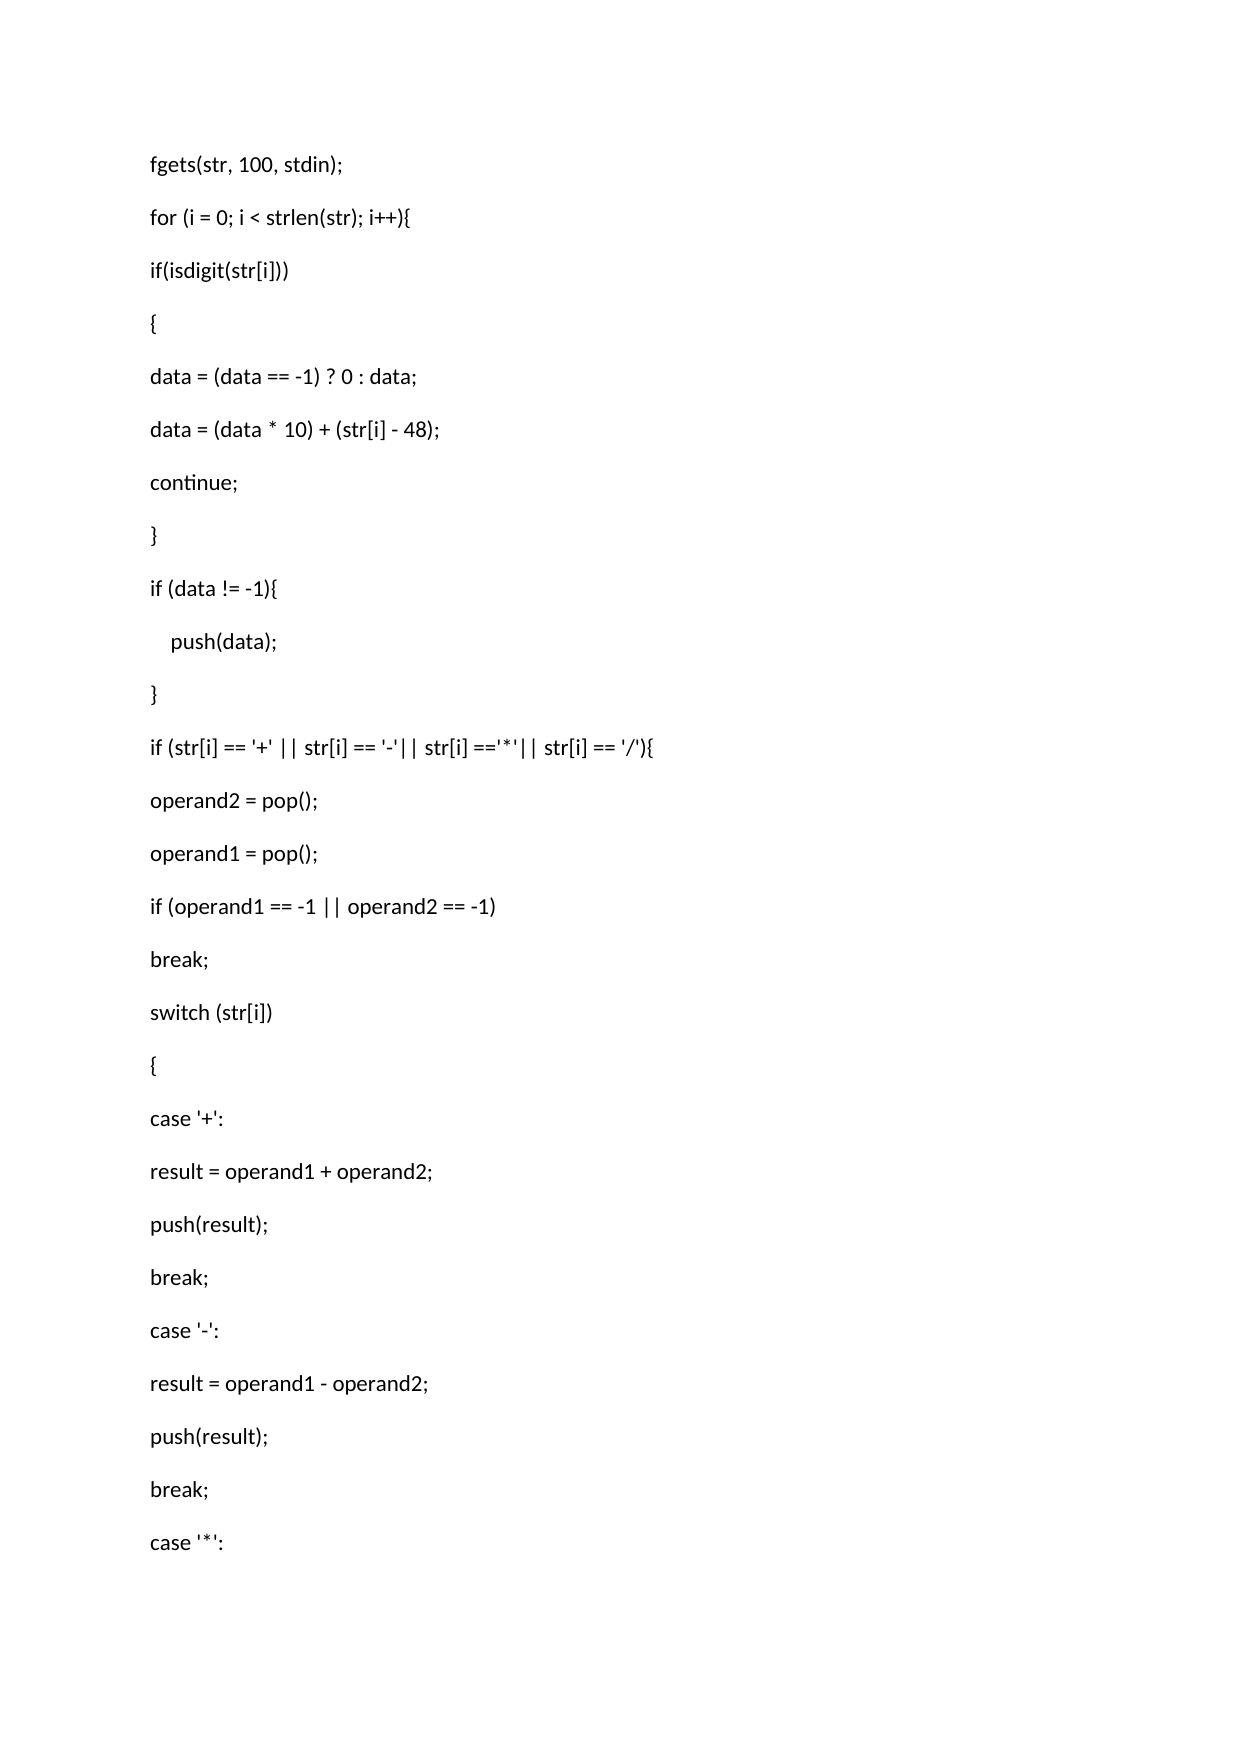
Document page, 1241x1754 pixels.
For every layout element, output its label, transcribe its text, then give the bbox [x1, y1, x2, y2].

text } [150, 680, 1090, 708]
text } [150, 521, 1090, 549]
text push(result); [150, 1210, 1090, 1238]
text case '*': [150, 1528, 1090, 1557]
text fgets(str, 100, stdin); [150, 150, 1090, 178]
text for (i = 0; i < strlen(str); i++){ [150, 203, 1090, 231]
text break; [150, 945, 1090, 973]
text if (str[i] == '+' || str[i] == '-'|| str[i] =='*'|| str[i] == '/'){ [150, 733, 1090, 761]
text data = (data * 10) + (str[i] - 48); [150, 415, 1090, 443]
text { [150, 1051, 1090, 1079]
text result = operand1 - operand2; [150, 1369, 1090, 1397]
text switch (str[i]) [150, 998, 1090, 1026]
text case '+': [150, 1104, 1090, 1132]
text break; [150, 1263, 1090, 1291]
text continue; [150, 468, 1090, 496]
text case '-': [150, 1316, 1090, 1344]
text result = operand1 + operand2; [150, 1157, 1090, 1185]
text { [150, 309, 1090, 337]
text operand1 = pop(); [150, 839, 1090, 867]
text operand2 = pop(); [150, 786, 1090, 814]
text if (operand1 == -1 || operand2 == -1) [150, 892, 1090, 920]
text push(result); [150, 1422, 1090, 1451]
text push(data); [150, 627, 1090, 655]
text if(isdigit(str[i])) [150, 256, 1090, 284]
text if (data != -1){ [150, 574, 1090, 602]
text data = (data == -1) ? 0 : data; [150, 362, 1090, 390]
text break; [150, 1476, 1090, 1503]
